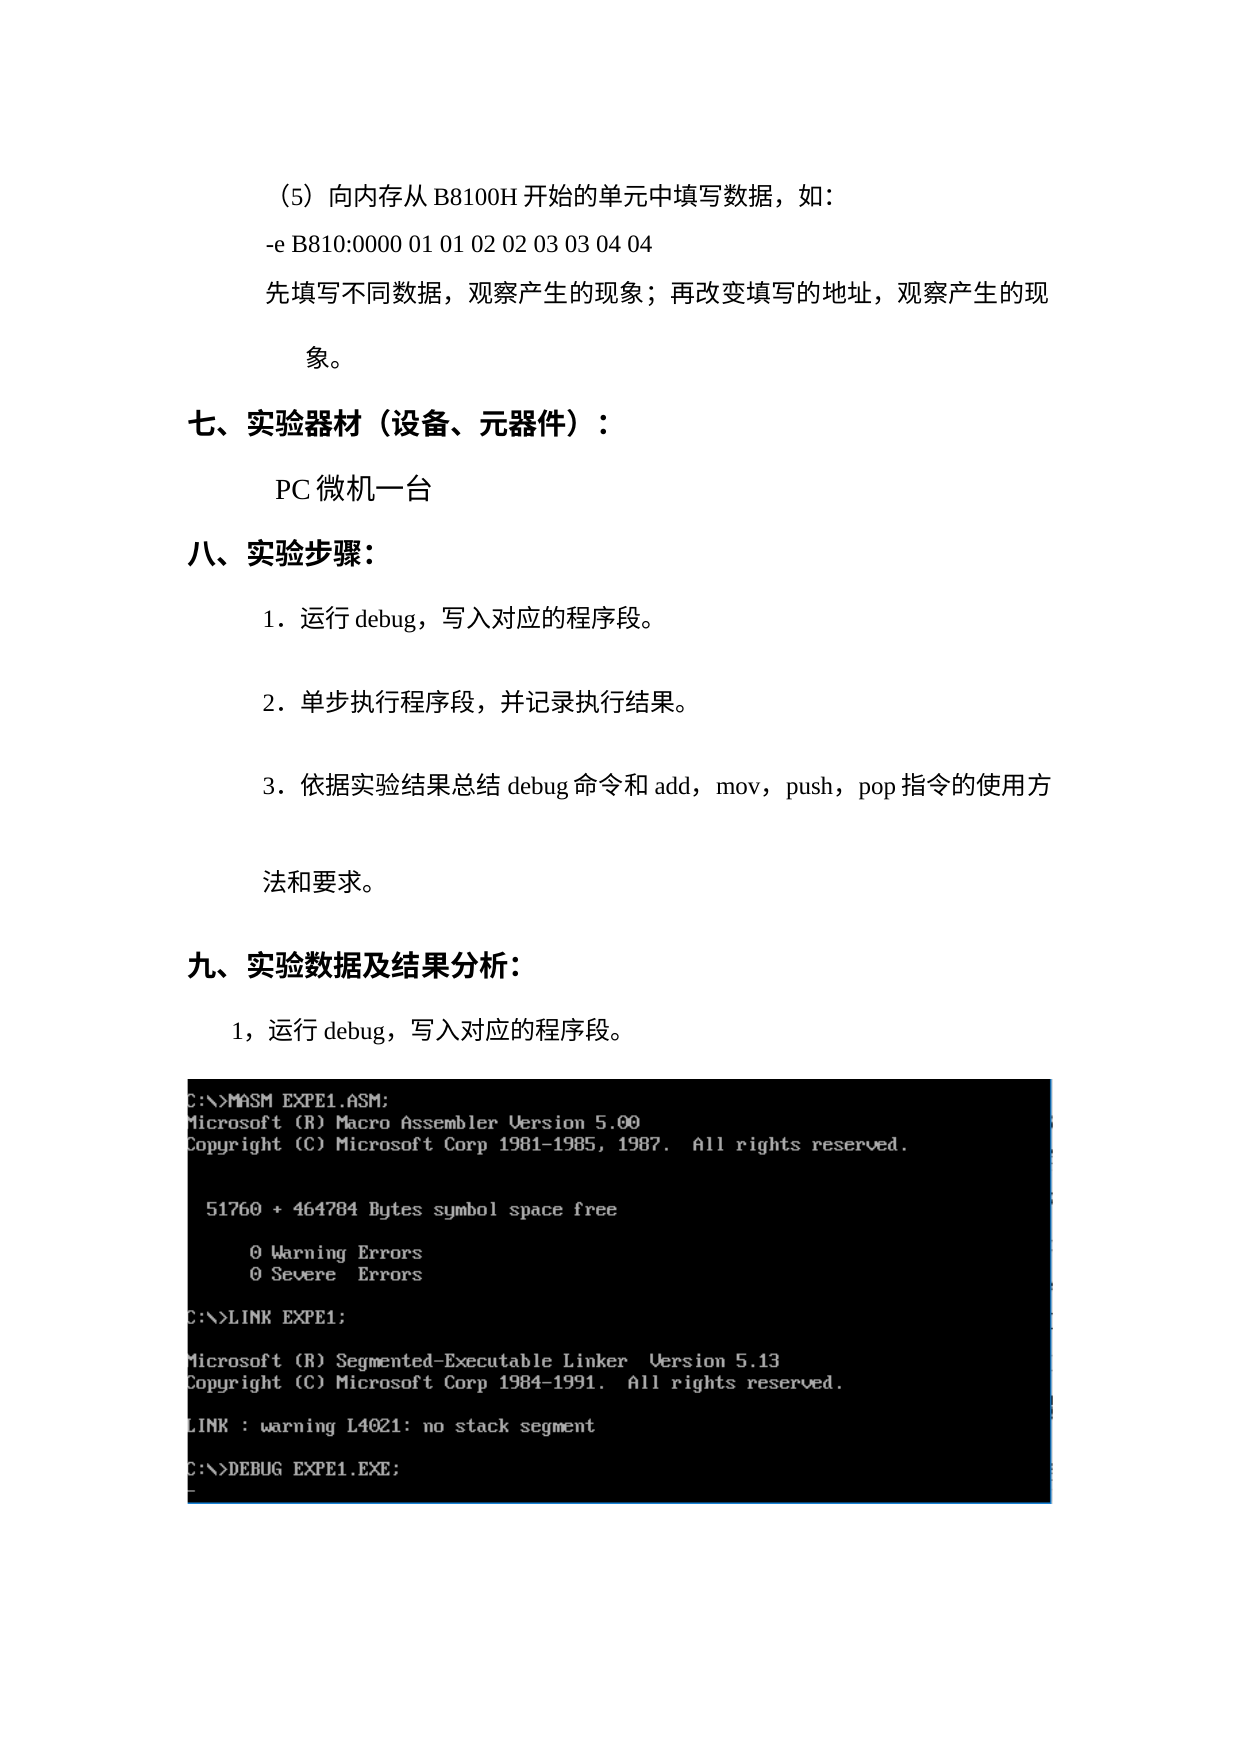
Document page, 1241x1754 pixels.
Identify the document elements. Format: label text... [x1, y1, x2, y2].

text （5）向内存从B8100H开始的单元中填写数据，如： [266, 162, 1053, 227]
picture [187, 1079, 1053, 1504]
text 八、实验步骤： [187, 519, 1053, 584]
text 1．运行debug，写入对应的程序段。 [262, 584, 1053, 649]
text 3．依据实验结果总结debug命令和add，mov，push，pop指令的使用方法和要求。 [262, 751, 1053, 913]
text -e B810:0000 01 01 02 02 03 03 04 04 [266, 227, 1053, 259]
text 2．单步执行程序段，并记录执行结果。 [262, 668, 1053, 733]
text 九、实验数据及结果分析： [187, 931, 1053, 996]
text 1，运行debug，写入对应的程序段。 [187, 996, 1053, 1061]
text PC微机一台 [187, 454, 1053, 519]
text 先填写不同数据，观察产生的现象；再改变填写的地址，观察产生的现象。 [266, 259, 1053, 389]
text 七、实验器材（设备、元器件）： [187, 389, 1053, 454]
